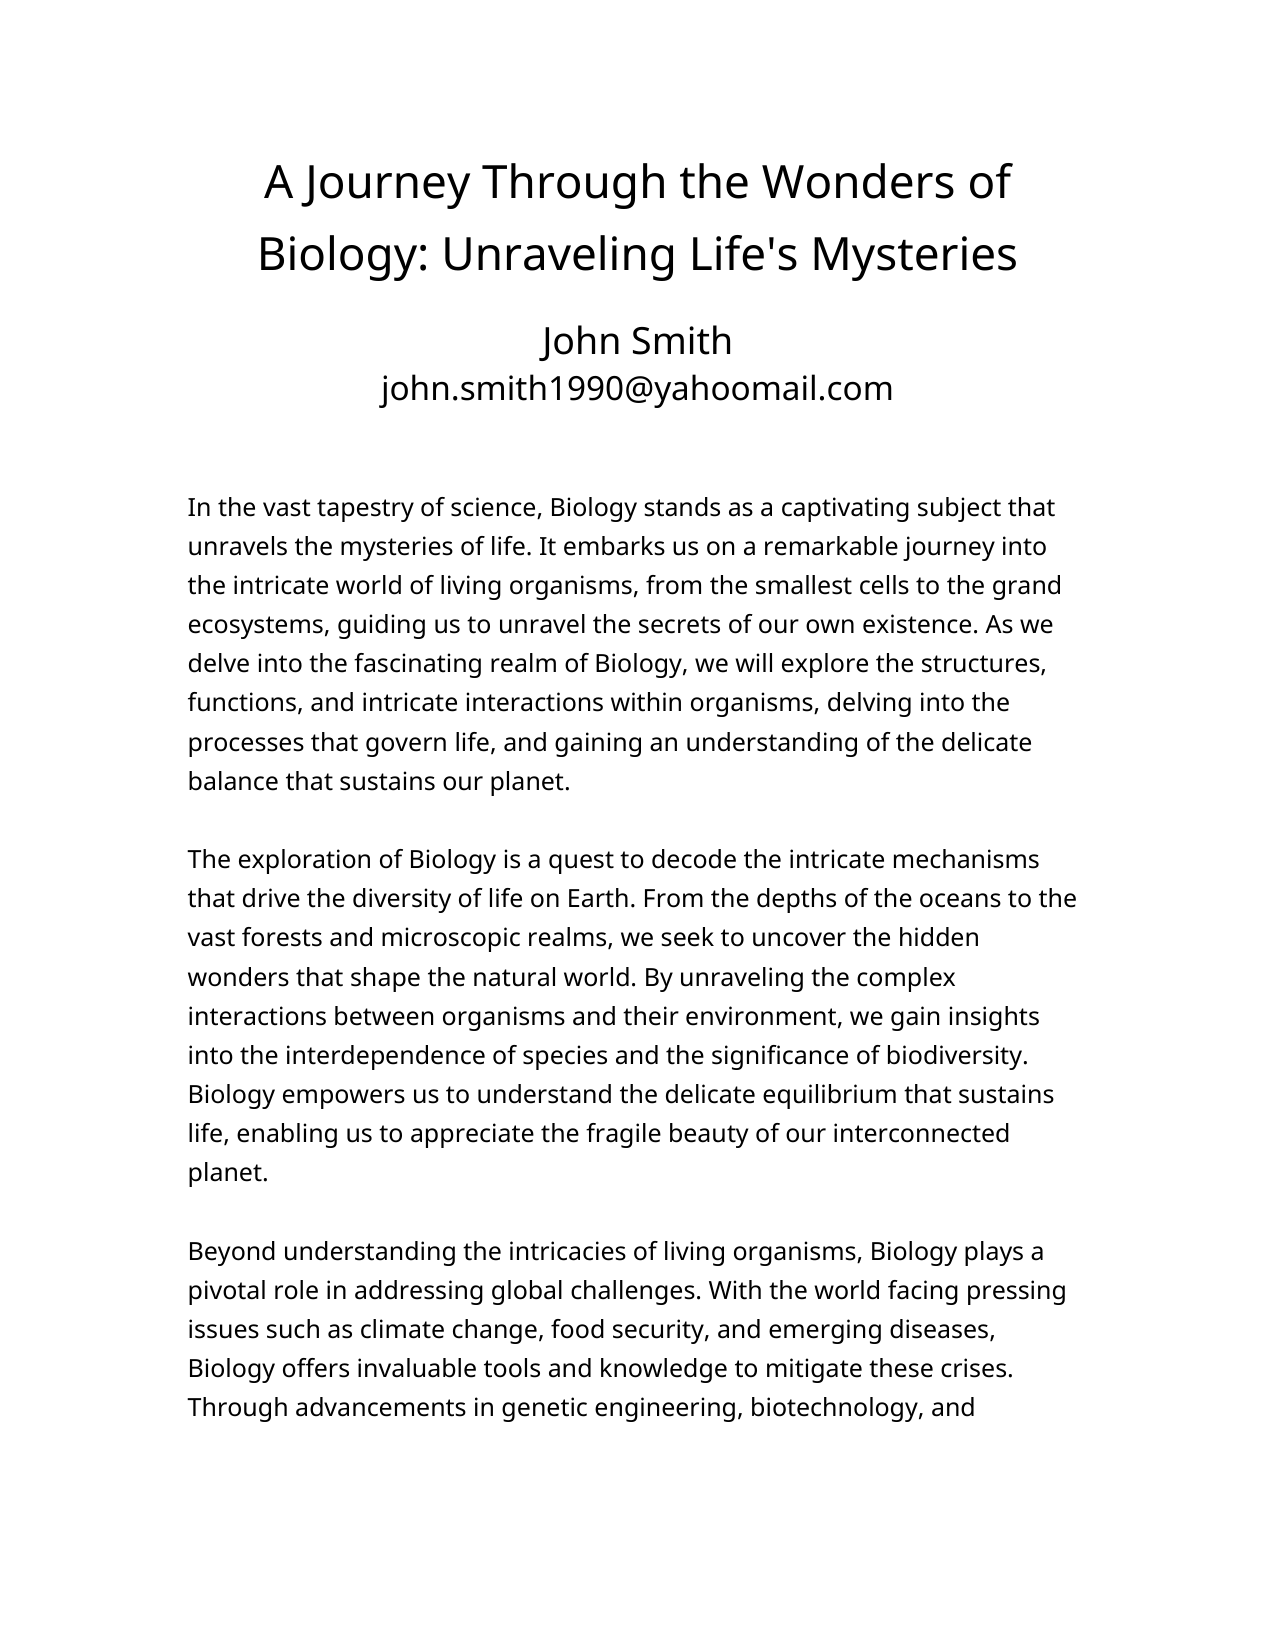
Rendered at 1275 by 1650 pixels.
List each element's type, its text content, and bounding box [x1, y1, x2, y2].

text John Smith [187, 314, 1087, 365]
text john.smith1990@yahoomail.com [187, 365, 1087, 411]
text A Journey Through the Wonders of Biology: Unraveling Life's Mysteries [187, 150, 1087, 284]
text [187, 489, 1087, 1424]
